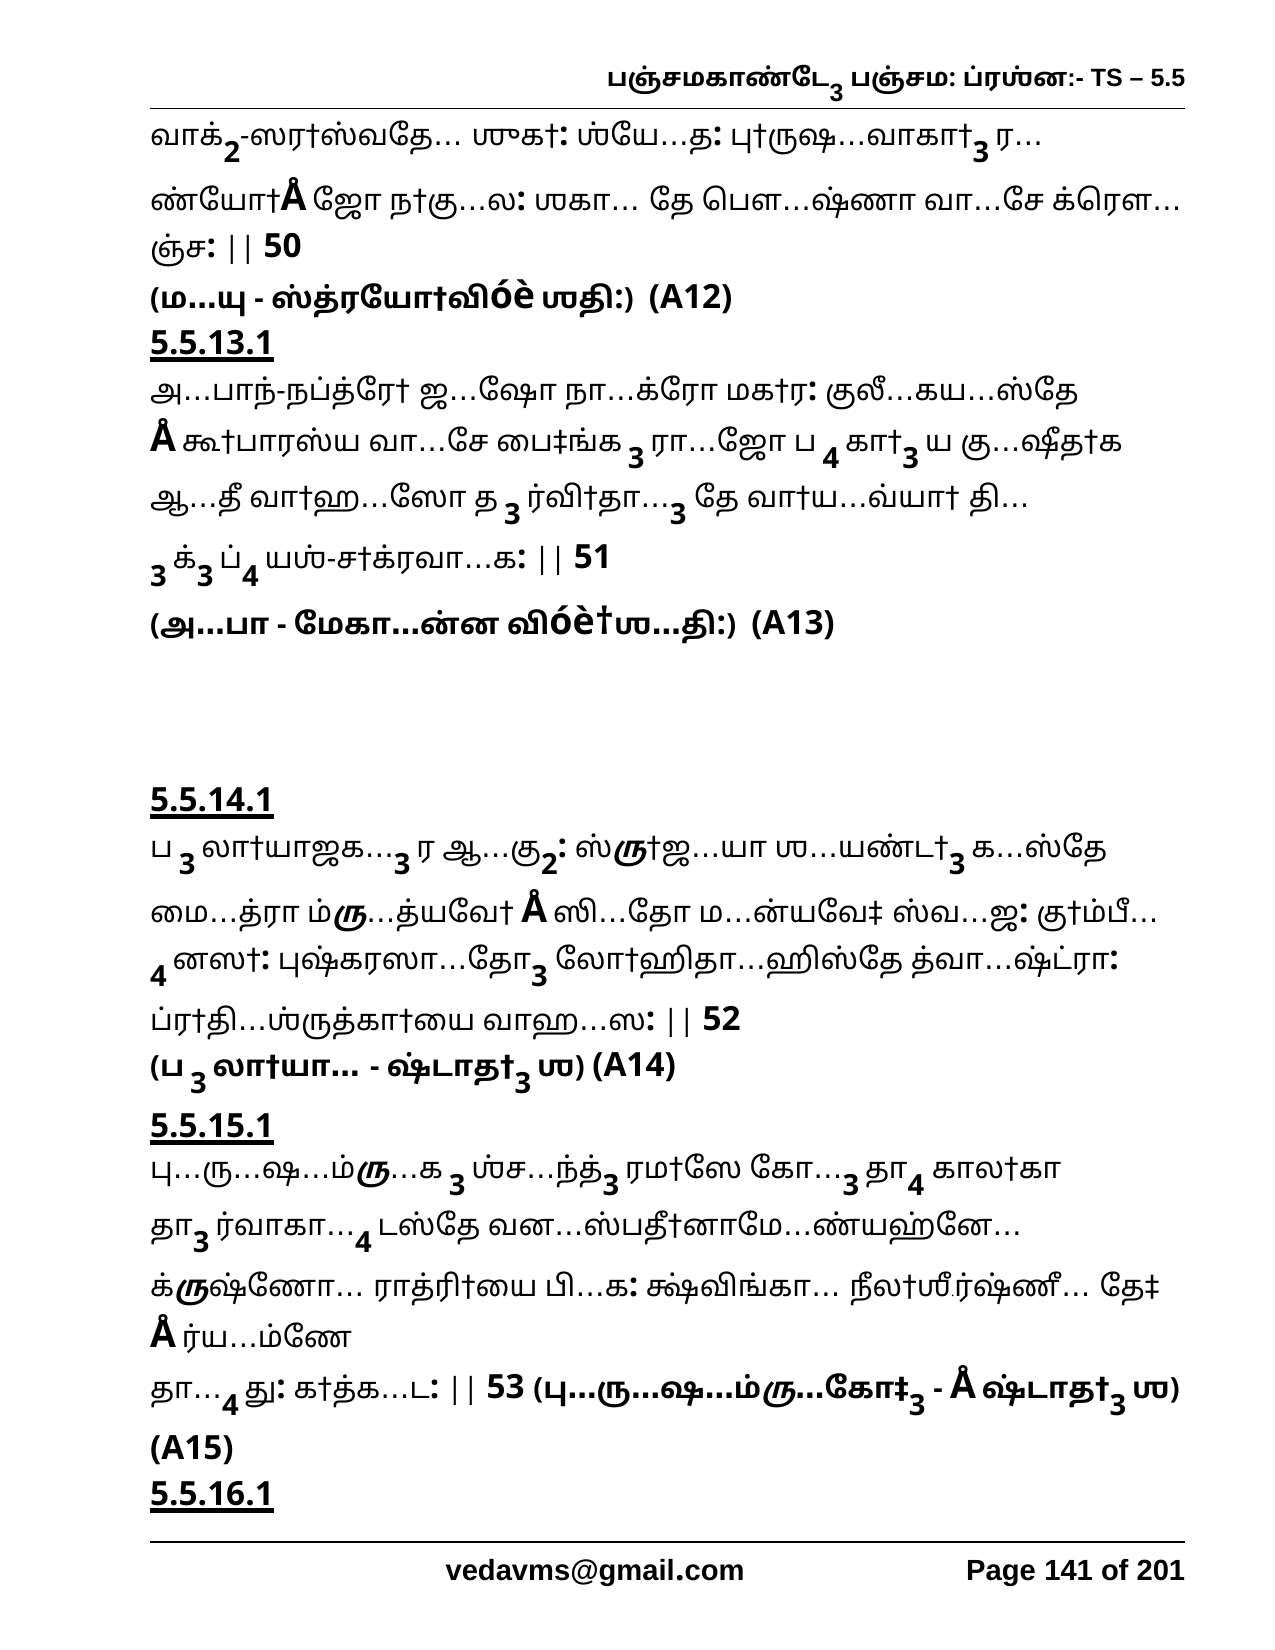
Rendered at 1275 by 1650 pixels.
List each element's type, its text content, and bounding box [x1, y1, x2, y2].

text அ…பாந்-நப்த்ரே† ஜ…ஷோ நா…க்ரோ மக†ர: குலீ…கய…ஸ்தே Åகூ†பாரஸ்ய வா…சே பை‡ங்க3ரா…ஜோ ப4கா†3ய கு…ஷீத†க ஆ…தீ வா†ஹ…ஸோ த3ர்வி†தா…3 தே வா†ய…வ்யா† தி…3க்3ப்4யஶ்-ச†க்ரவா…க: || 51 [150, 364, 1185, 594]
text 5.5.15.1 [150, 1102, 1185, 1148]
text 5.5.16.1 [150, 1469, 1185, 1515]
text 5.5.14.1 [150, 776, 1185, 821]
text (அ…பா - மேகா…ன்ன விóè†ஶ…தி:) (A13) [150, 594, 1185, 645]
text (ப3லா†யா… - ஷ்டாத†3ஶ) (A14) [150, 1041, 1185, 1102]
text 5.5.13.1 [150, 319, 1185, 364]
text ப3லா†யாஜக…3ர ஆ…கு2: ஸ்ரு†ஜ…யா ஶ…யண்ட†3க…ஸ்தே மை…த்ரா ம்ரு…த்யவே† Åஸி…தோ ம…ன்யவே‡ ஸ்வ…ஜ: கு†ம்பீ…4னஸ†: புஷ்கரஸா…தோ3 லோ†ஹிதா…ஹிஸ்தே த்வா…ஷ்ட்ரா: [150, 821, 1185, 995]
text ப்ர†தி…ஶ்ருத்கா†யை வாஹ…ஸ: || 52 [150, 995, 1185, 1041]
text (ம…யு - ஸ்த்ரயோ†விóèஶதி:) (A12) [150, 268, 1185, 319]
